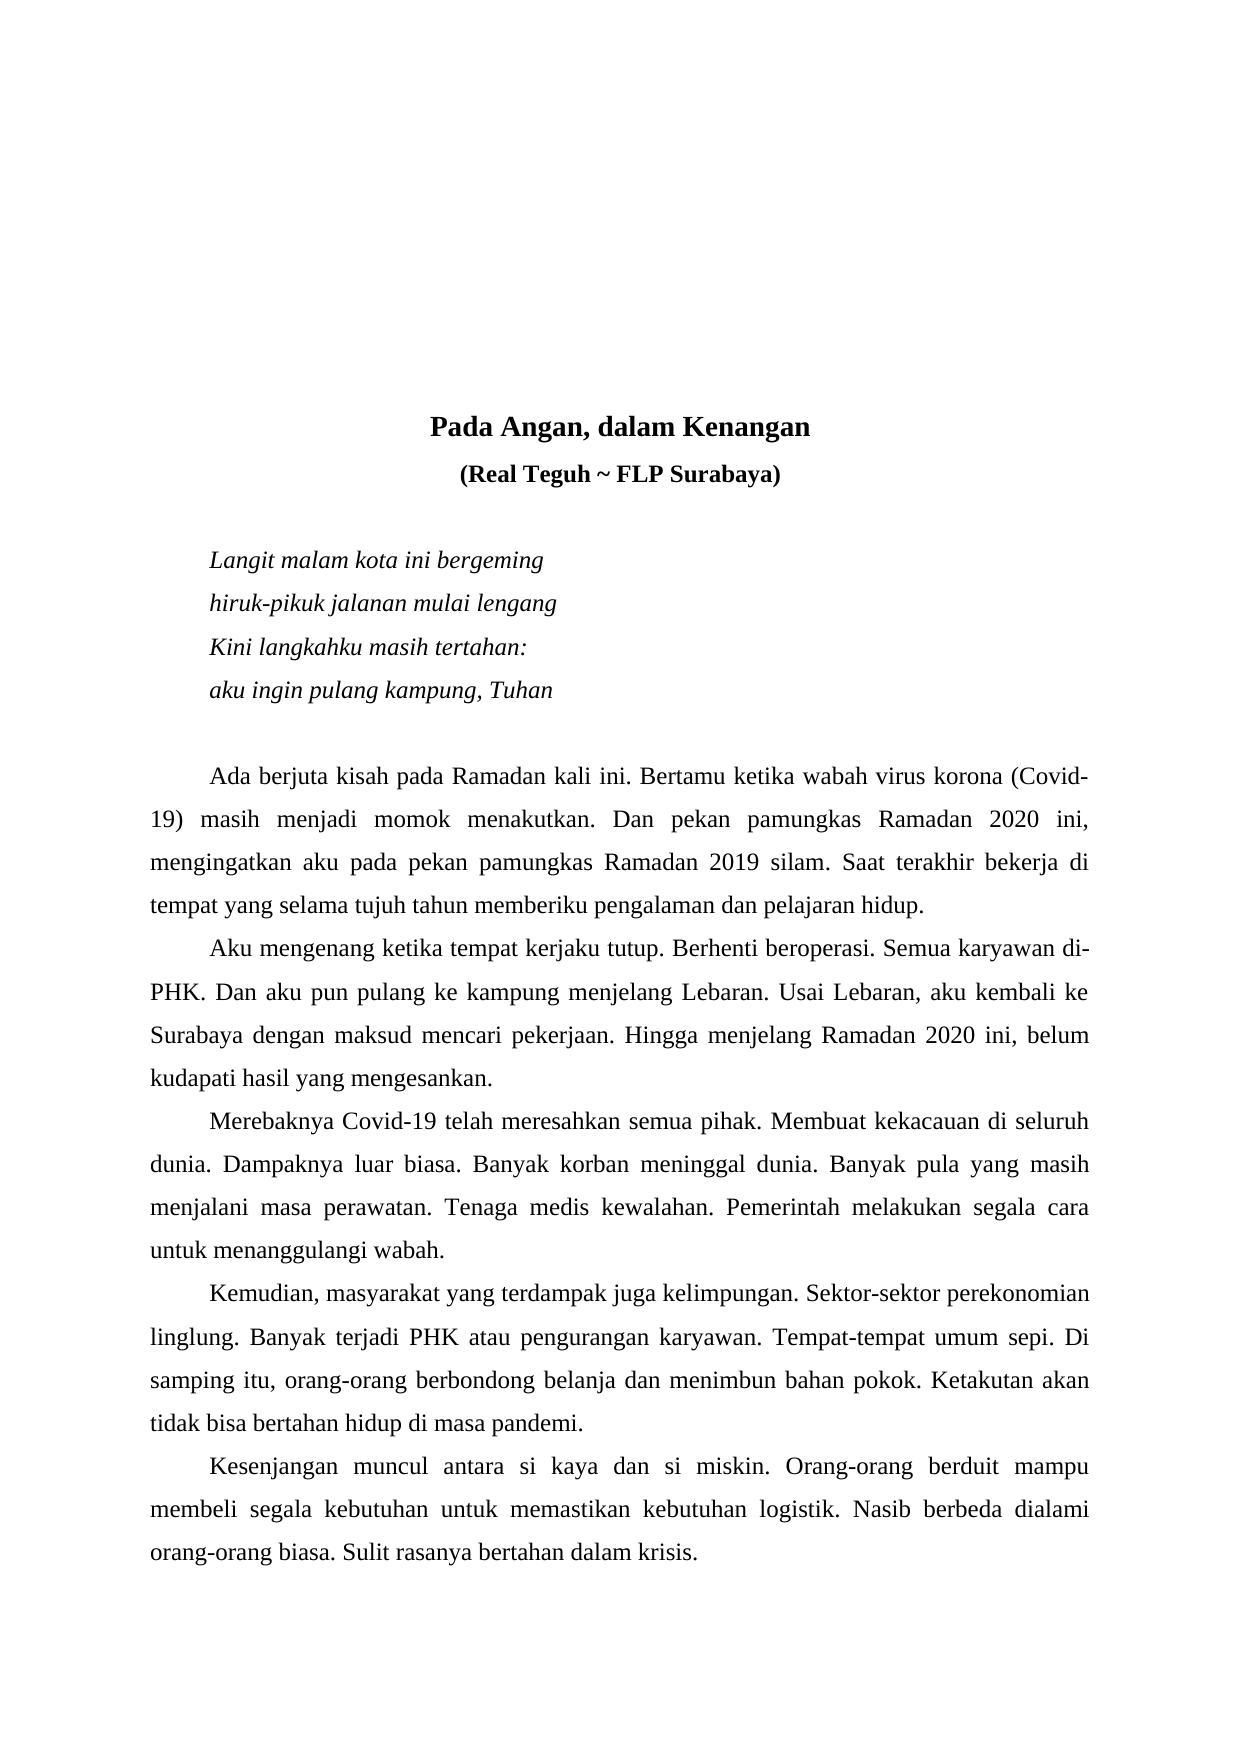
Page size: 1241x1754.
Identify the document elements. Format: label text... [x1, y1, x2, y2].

text Merebaknya Covid-19 telah meresahkan semua pihak. Membuat kekacauan di seluruh dunia. Dampaknya luar biasa. Banyak korban meninggal dunia. Banyak pula yang masih menjalani masa perawatan. Tenaga medis kewalahan. Pemerintah melakukan segala cara untuk menanggulangi wabah. [150, 1106, 1090, 1264]
text Pada Angan, dalam Kenangan [150, 409, 1090, 442]
text Aku mengenang ketika tempat kerjaku tutup. Berhenti beroperasi. Semua karyawan di-PHK. Dan aku pun pulang ke kampung menjelang Lebaran. Usai Lebaran, aku kembali ke Surabaya dengan maksud mencari pekerjaan. Hingga menjelang Ramadan 2020 ini, belum kudapati hasil yang mengesankan. [150, 933, 1090, 1092]
text aku ingin pulang kampung, Tuhan [150, 675, 1090, 703]
text Kemudian, masyarakat yang terdampak juga kelimpungan. Sektor-sektor perekonomian linglung. Banyak terjadi PHK atau pengurangan karyawan. Tempat-tempat umum sepi. Di samping itu, orang-orang berbondong belanja dan menimbun bahan pokok. Ketakutan akan tidak bisa bertahan hidup di masa pandemi. [150, 1278, 1090, 1437]
text (Real Teguh ~ FLP Surabaya) [150, 459, 1090, 488]
text Kesenjangan muncul antara si kaya dan si miskin. Orang-orang berduit mampu membeli segala kebutuhan untuk memastikan kebutuhan logistik. Nasib berbeda dialami orang-orang biasa. Sulit rasanya bertahan dalam krisis. [150, 1451, 1090, 1566]
text Kini langkahku masih tertahan: [150, 632, 1090, 660]
text hiruk-pikuk jalanan mulai lengang [150, 588, 1090, 617]
text Ada berjuta kisah pada Ramadan kali ini. Bertamu ketika wabah virus korona (Covid-19) masih menjadi momok menakutkan. Dan pekan pamungkas Ramadan 2020 ini, mengingatkan aku pada pekan pamungkas Ramadan 2019 silam. Saat terakhir bekerja di tempat yang selama tujuh tahun memberiku pengalaman dan pelajaran hidup. [150, 761, 1090, 919]
text Langit malam kota ini bergeming [150, 545, 1090, 574]
